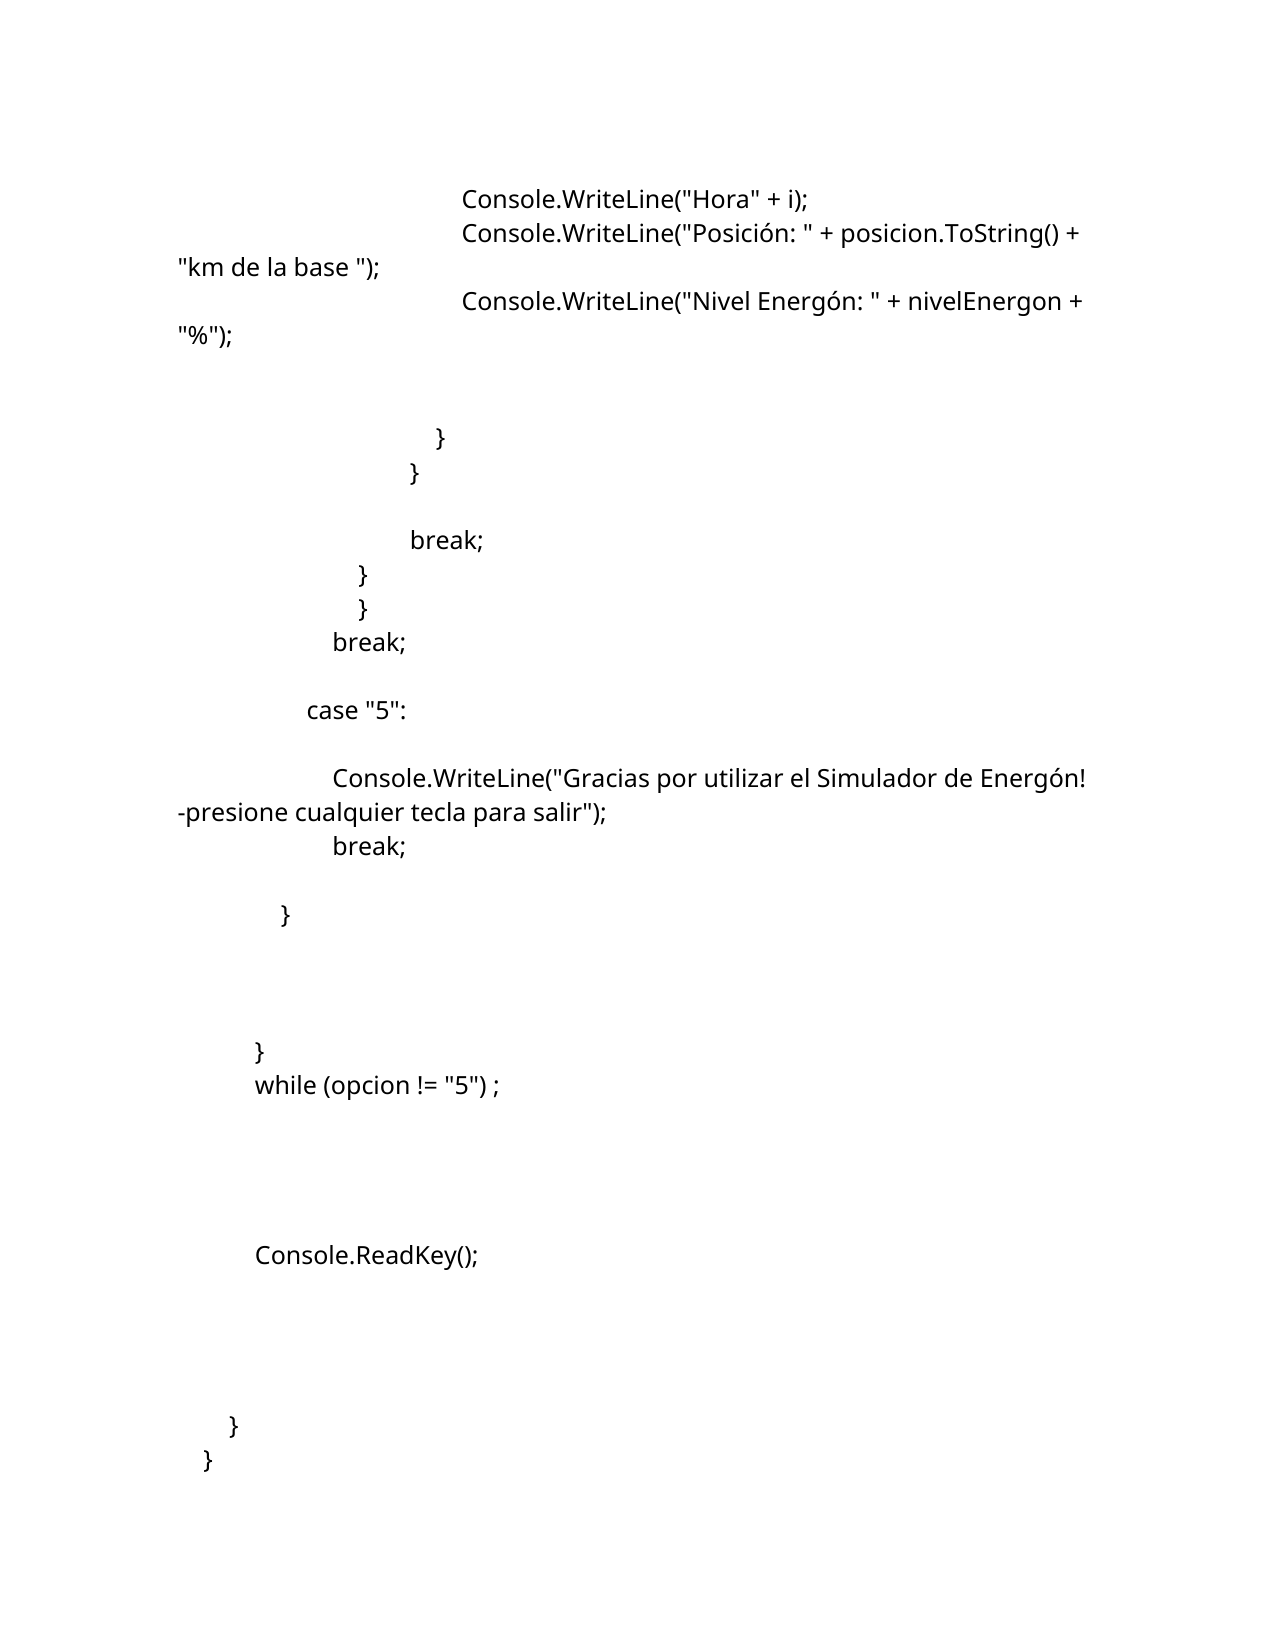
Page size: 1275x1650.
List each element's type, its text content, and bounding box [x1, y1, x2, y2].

text } [177, 556, 1098, 590]
text Console.WriteLine("Nivel Energón: " + nivelEnergon + "%"); [177, 284, 1098, 352]
text break; [177, 522, 1098, 556]
text Console.WriteLine("Posición: " + posicion.ToString() + "km de la base "); [177, 216, 1098, 284]
text } [177, 897, 1098, 931]
text } [177, 1033, 1098, 1067]
text break; [177, 829, 1098, 863]
text } [177, 1408, 1098, 1442]
text break; [177, 624, 1098, 658]
text } [177, 590, 1098, 624]
text case "5": [177, 693, 1098, 727]
text } [177, 454, 1098, 488]
text } [177, 1442, 1098, 1476]
text while (opcion != "5") ; [177, 1067, 1098, 1101]
text Console.WriteLine("Hora" + i); [177, 182, 1098, 216]
text Console.ReadKey(); [177, 1238, 1098, 1272]
text Console.WriteLine("Gracias por utilizar el Simulador de Energón! -presione cualquier tecla para salir"); [177, 761, 1098, 829]
text } [177, 420, 1098, 454]
